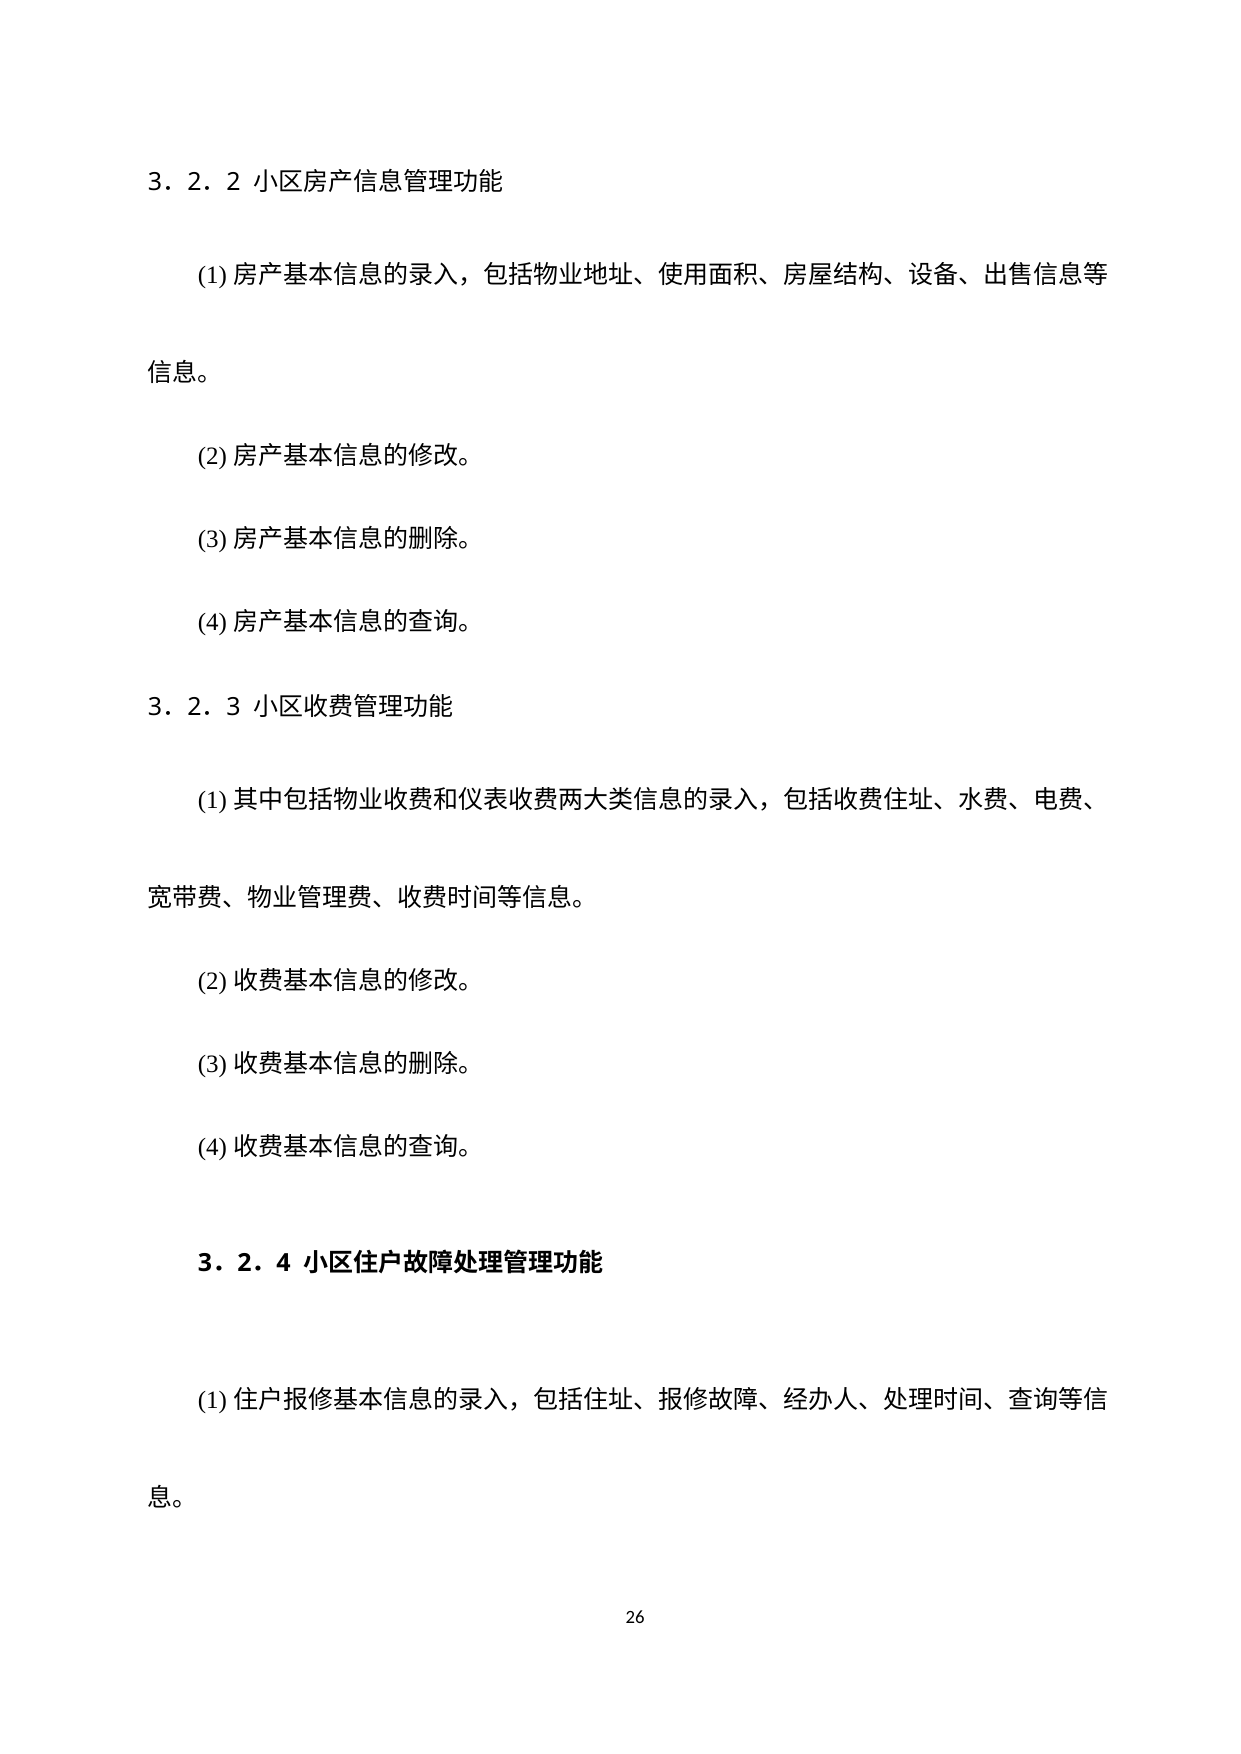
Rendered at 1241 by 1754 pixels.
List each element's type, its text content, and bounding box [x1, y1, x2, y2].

text 3．2．4 小区住户故障处理管理功能 [148, 1228, 1122, 1293]
text (4) 收费基本信息的查询。 [148, 1112, 1122, 1177]
text (3) 房产基本信息的删除。 [148, 504, 1122, 569]
text (1) 其中包括物业收费和仪表收费两大类信息的录入，包括收费住址、水费、电费、宽带费、物业管理费、收费时间等信息。 [148, 765, 1122, 928]
subtitle 3．2．2 小区房产信息管理功能 [148, 161, 1122, 197]
text (1) 房产基本信息的录入，包括物业地址、使用面积、房屋结构、设备、出售信息等信息。 [148, 240, 1122, 403]
text (4) 房产基本信息的查询。 [148, 587, 1122, 652]
text (2) 房产基本信息的修改。 [148, 421, 1122, 486]
subtitle 3．2．3 小区收费管理功能 [148, 686, 1122, 723]
text (3) 收费基本信息的删除。 [148, 1029, 1122, 1094]
text (1) 住户报修基本信息的录入，包括住址、报修故障、经办人、处理时间、查询等信息。 [148, 1365, 1122, 1528]
text (2) 收费基本信息的修改。 [148, 946, 1122, 1011]
